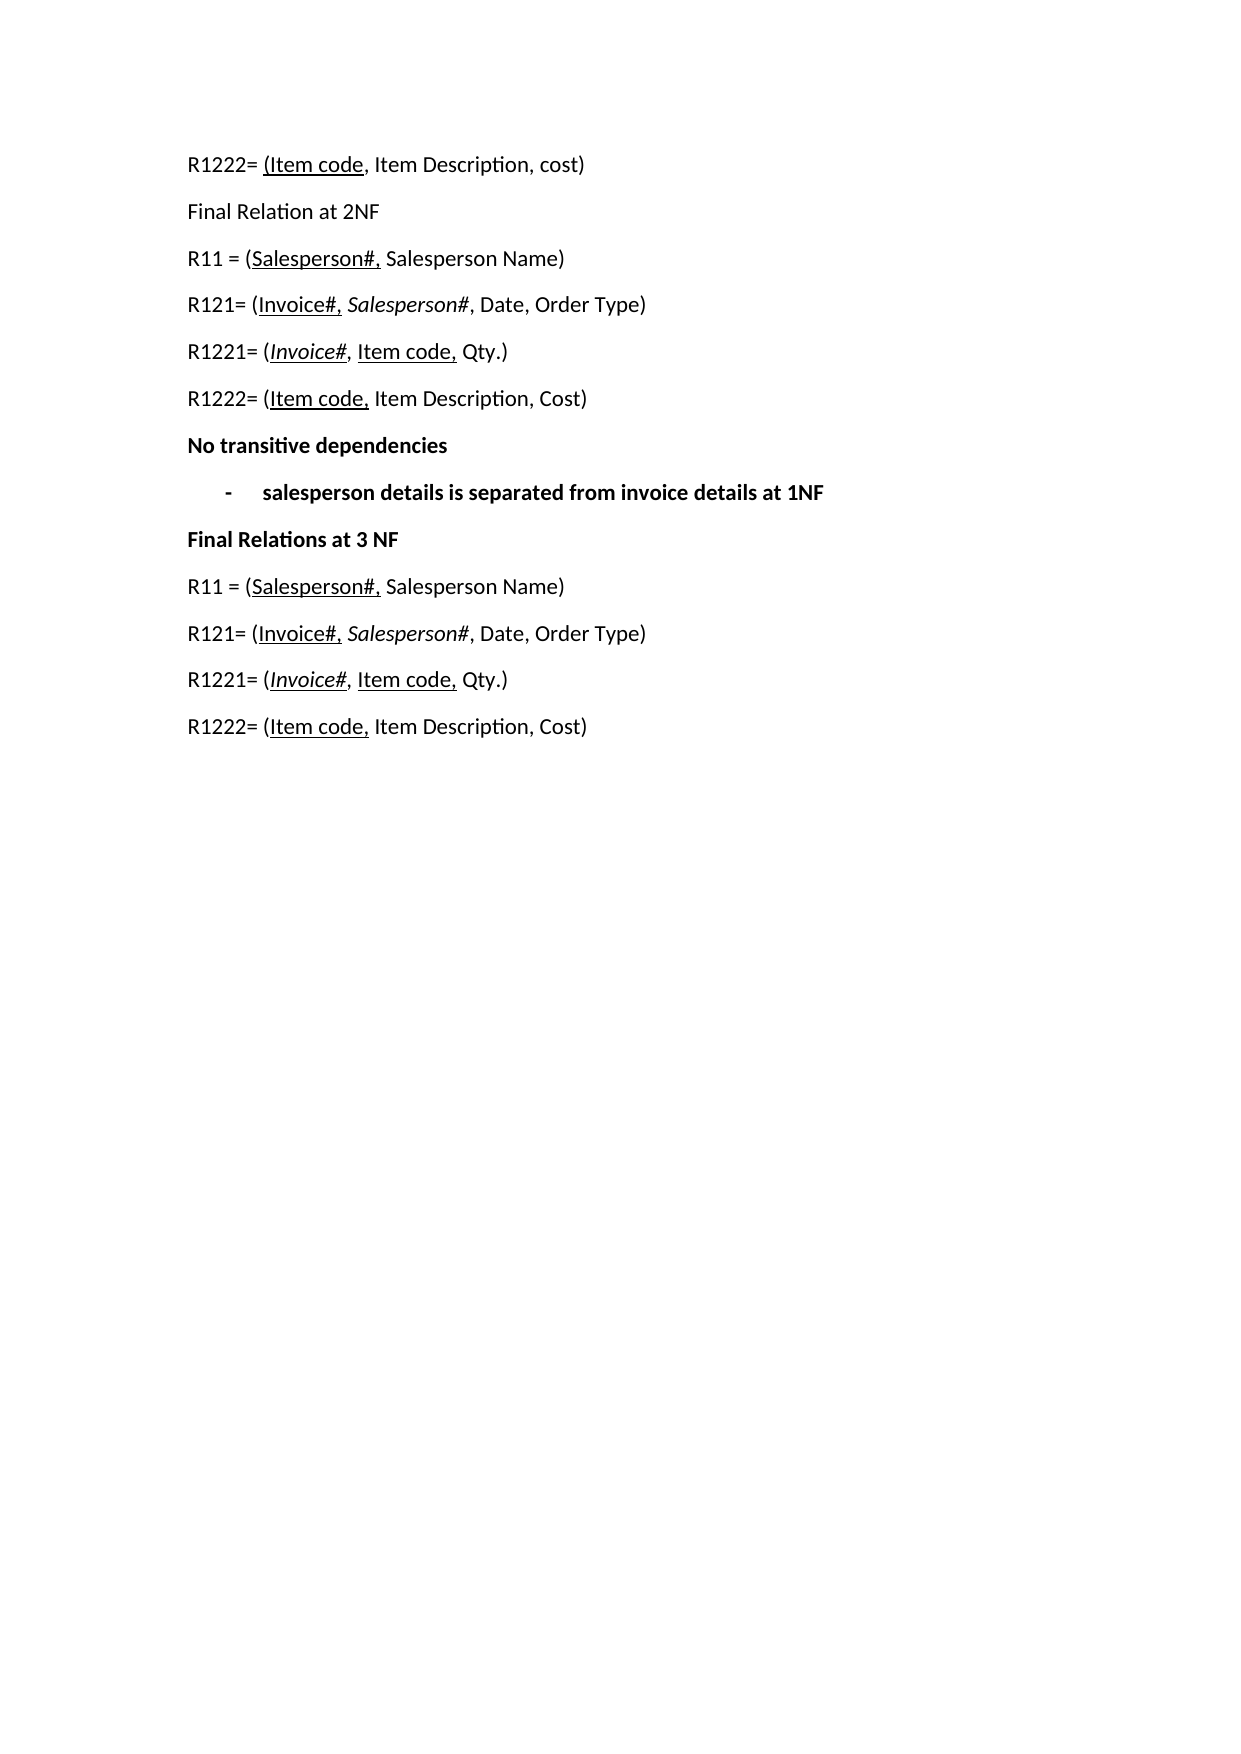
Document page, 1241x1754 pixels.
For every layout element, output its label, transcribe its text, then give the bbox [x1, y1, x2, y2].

text R1222= (Item code, Item Description, Cost) [187, 712, 1053, 741]
text Final Relations at 3 NF [187, 525, 1053, 553]
text R11 = (Salesperson#, Salesperson Name) [187, 244, 1053, 272]
text No transitive dependencies [187, 431, 1053, 459]
text R121= (Invoice#, Salesperson#, Date, Order Type) [187, 291, 1053, 319]
text R11 = (Salesperson#, Salesperson Name) [187, 572, 1053, 600]
text R121= (Invoice#, Salesperson#, Date, Order Type) [187, 619, 1053, 647]
text R1222= (Item code, Item Description, Cost) [187, 384, 1053, 412]
text R1221= (Invoice#, Item code, Qty.) [187, 666, 1053, 694]
text R1222= (Item code, Item Description, cost) [187, 150, 1053, 178]
text Final Relation at 2NF [187, 197, 1053, 225]
text R1221= (Invoice#, Item code, Qty.) [187, 337, 1053, 366]
list salesperson details is separated from invoice details at 1NF [225, 478, 1053, 506]
